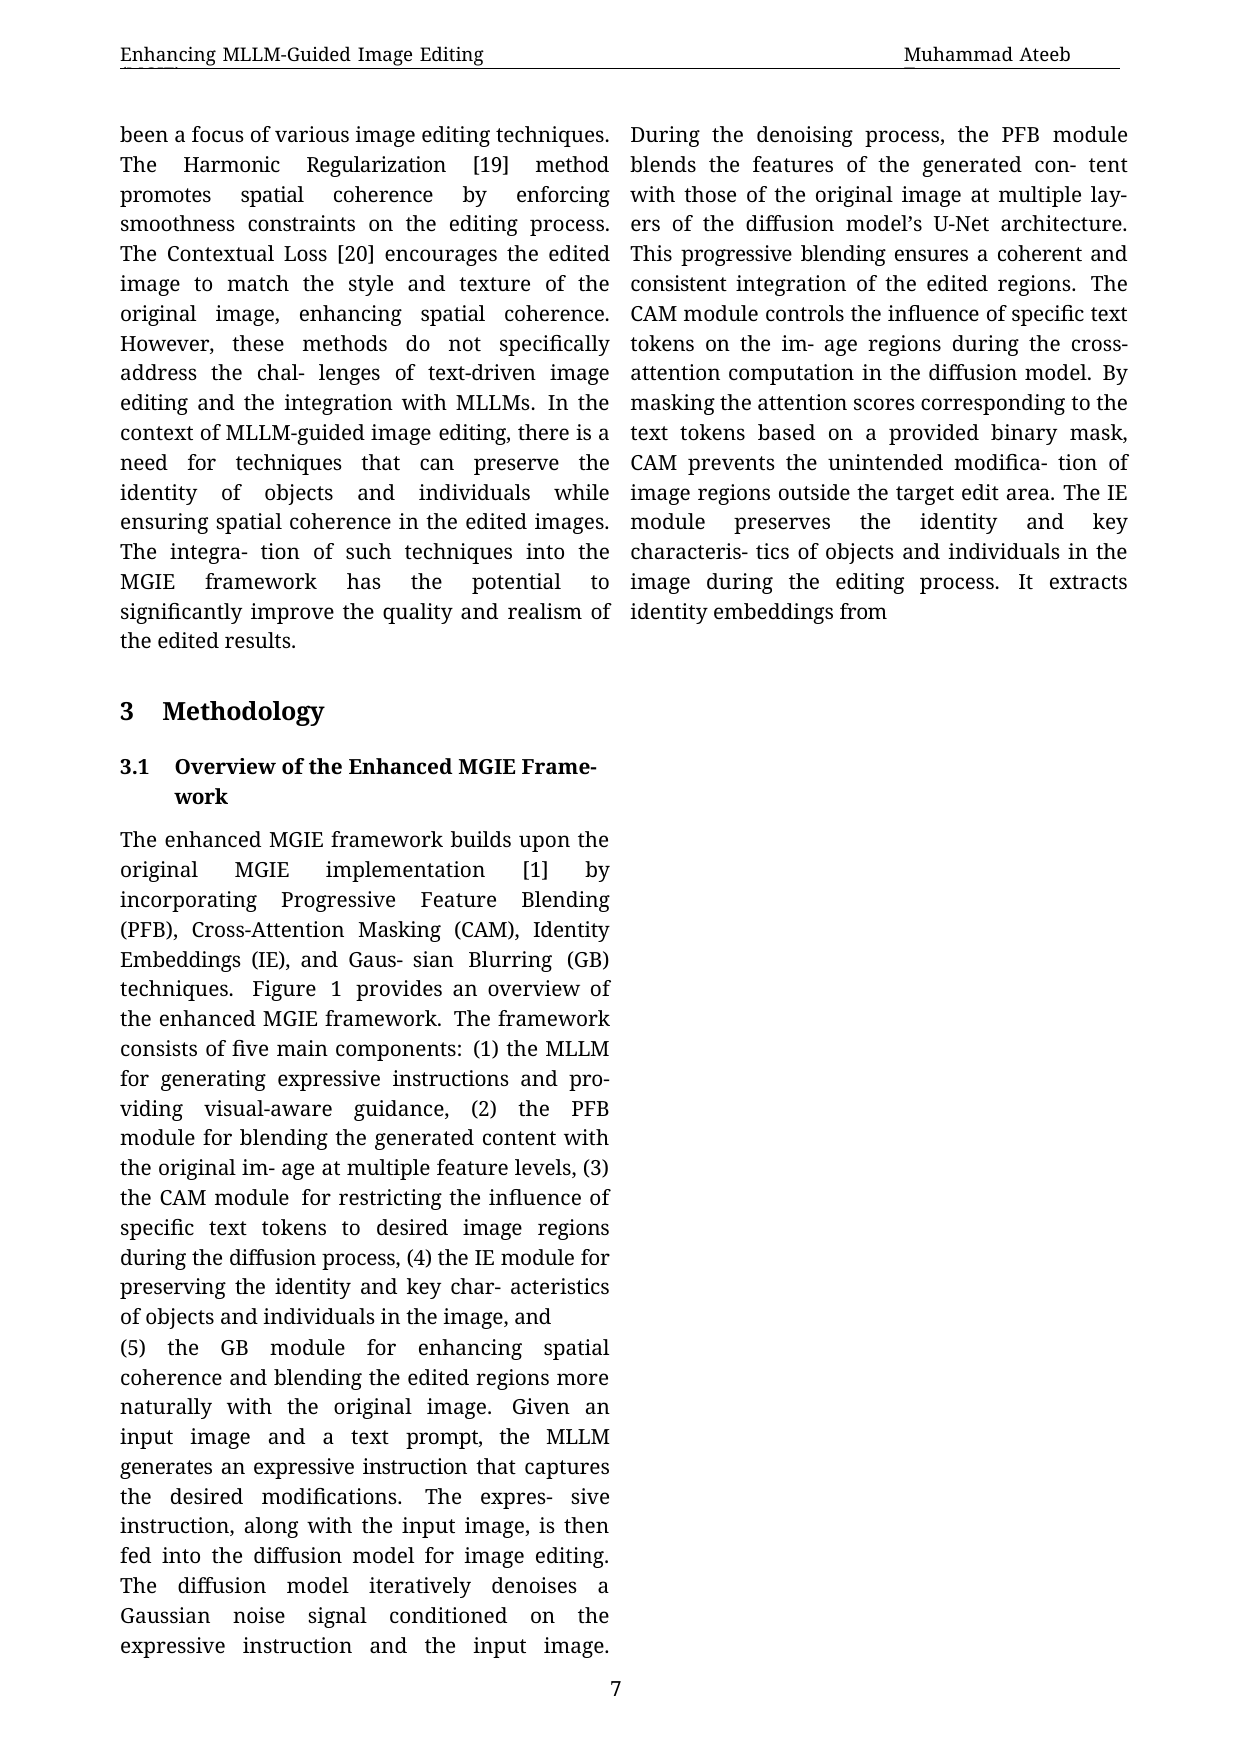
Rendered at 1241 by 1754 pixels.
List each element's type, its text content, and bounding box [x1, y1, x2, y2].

text been a focus of various image editing techniques. The Harmonic Regularization [19] method promotes spatial coherence by enforcing smoothness constraints on the editing process. The Contextual Loss [20] encourages the edited image to match the style and texture of the original image, enhancing spatial coherence. However, these methods do not specifically address the chal- lenges of text-driven image editing and the integration with MLLMs. In the context of MLLM-guided image editing, there is a need for techniques that can preserve the identity of objects and individuals while ensuring spatial coherence in the edited images. The integra- tion of such techniques into the MGIE framework has the potential to significantly improve the quality and realism of the edited results. [120, 120, 610, 655]
text The enhanced MGIE framework builds upon the original MGIE implementation [1] by incorporating Progressive Feature Blending (PFB), Cross-Attention Masking (CAM), Identity Embeddings (IE), and Gaus- sian Blurring (GB) techniques. Figure 1 provides an overview of the enhanced MGIE framework. The framework consists of five main components: (1) the MLLM for generating expressive instructions and pro- viding visual-aware guidance, (2) the PFB module for blending the generated content with the original im- age at multiple feature levels, (3) the CAM module for restricting the influence of specific text tokens to desired image regions during the diffusion process, (4) the IE module for preserving the identity and key char- acteristics of objects and individuals in the image, and [120, 826, 610, 1331]
subtitle Methodology [120, 694, 614, 728]
text (5) the GB module for enhancing spatial coherence and blending the edited regions more naturally with the original image. Given an input image and a text prompt, the MLLM generates an expressive instruction that captures the desired modifications. The expres- sive instruction, along with the input image, is then fed into the diffusion model for image editing. The diffusion model iteratively denoises a Gaussian noise signal conditioned on the expressive instruction and the input image. During the denoising process, the PFB module blends the features of the generated con- tent with those of the original image at multiple lay- ers of the diffusion model’s U-Net architecture. This progressive blending ensures a coherent and consistent integration of the edited regions. The CAM module controls the influence of specific text tokens on the im- age regions during the cross-attention computation in the diffusion model. By masking the attention scores corresponding to the text tokens based on a provided binary mask, CAM prevents the unintended modifica- tion of image regions outside the target edit area. The IE module preserves the identity and key characteris- tics of objects and individuals in the image during the editing process. It extracts identity embeddings from [630, 120, 1128, 625]
subtitle Overview of the Enhanced MGIE Frame- work [120, 752, 610, 811]
text (5) the GB module for enhancing spatial coherence and blending the edited regions more naturally with the original image. Given an input image and a text prompt, the MLLM generates an expressive instruction that captures the desired modifications. The expres- sive instruction, along with the input image, is then fed into the diffusion model for image editing. The diffusion model iteratively denoises a Gaussian noise signal conditioned on the expressive instruction and the input image. During the denoising process, the PFB module blends the features of the generated con- tent with those of the original image at multiple lay- ers of the diffusion model’s U-Net architecture. This progressive blending ensures a coherent and consistent integration of the edited regions. The CAM module controls the influence of specific text tokens on the im- age regions during the cross-attention computation in the diffusion model. By masking the attention scores corresponding to the text tokens based on a provided binary mask, CAM prevents the unintended modifica- tion of image regions outside the target edit area. The IE module preserves the identity and key characteris- tics of objects and individuals in the image during the editing process. It extracts identity embeddings from [120, 1333, 610, 1659]
